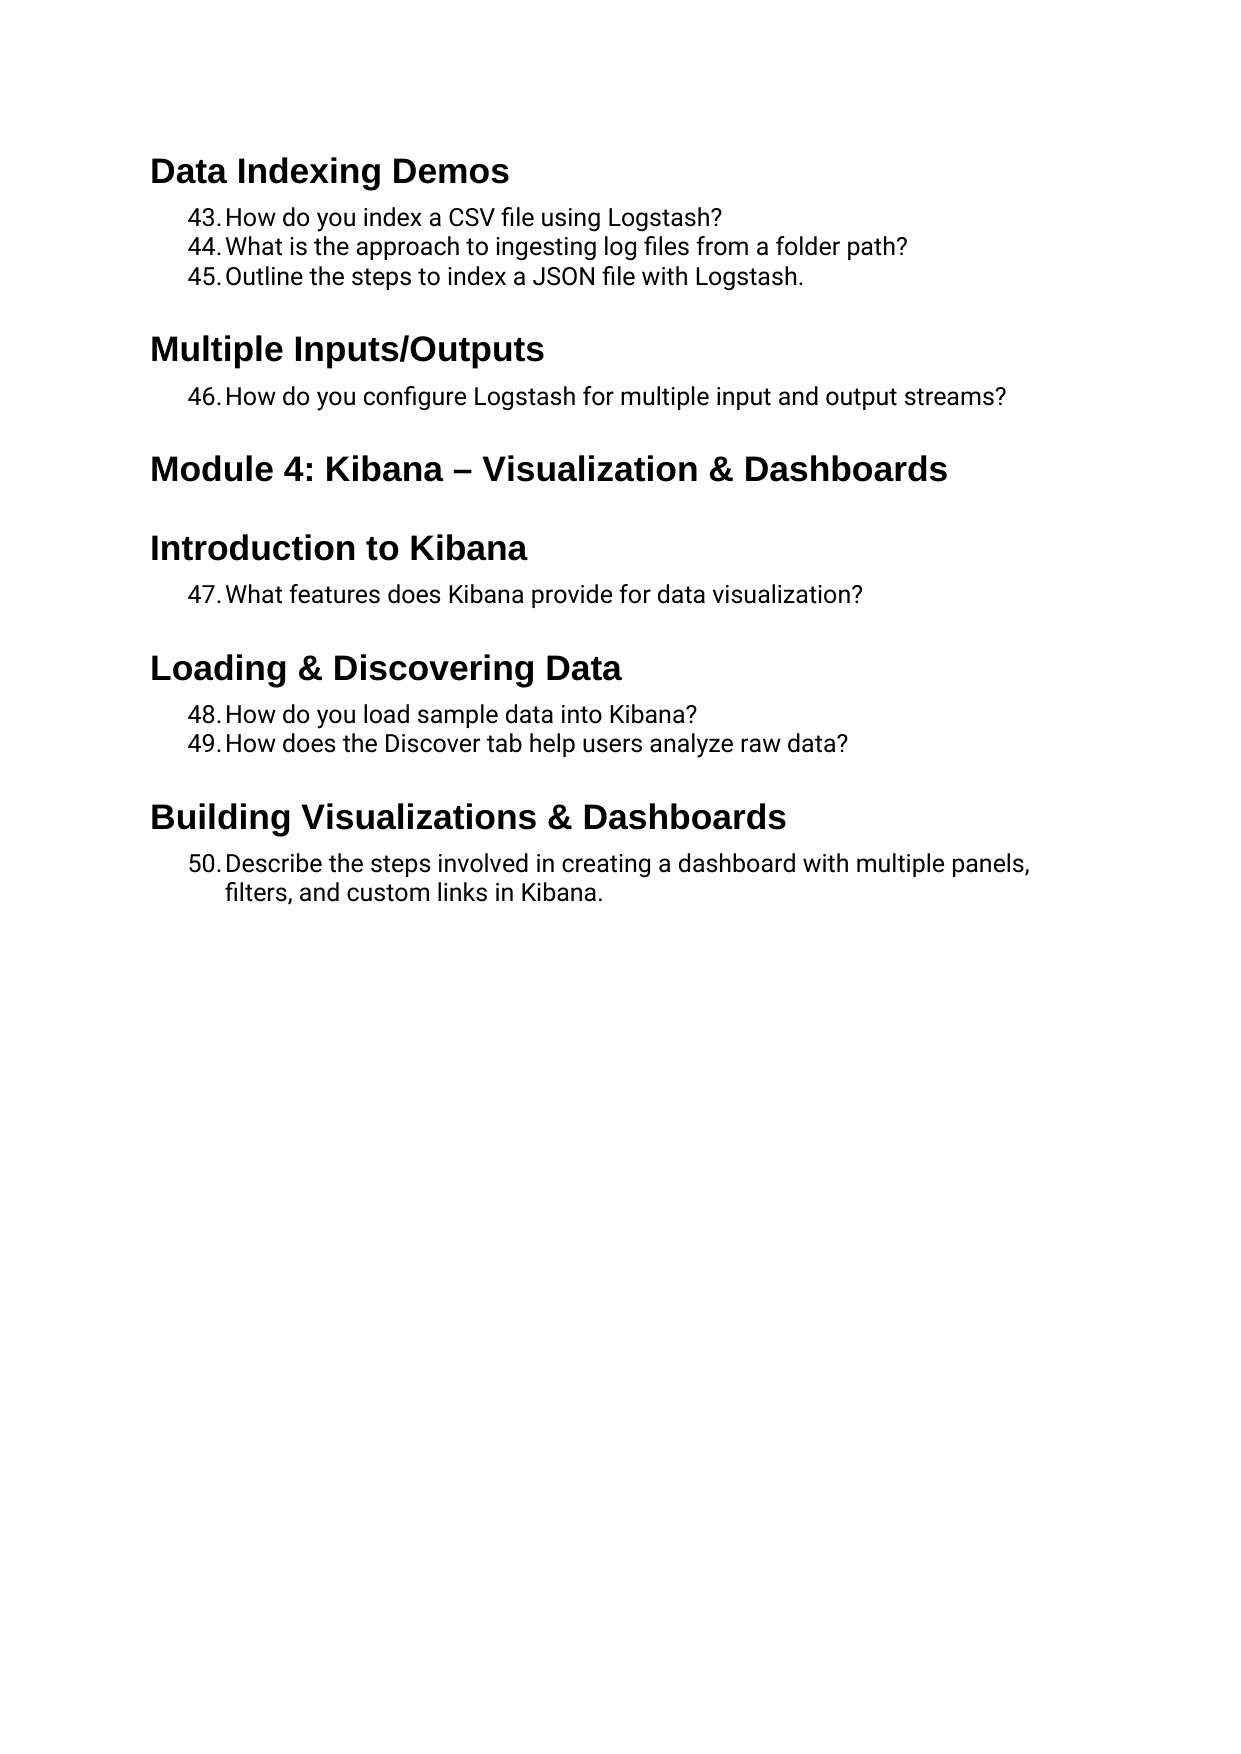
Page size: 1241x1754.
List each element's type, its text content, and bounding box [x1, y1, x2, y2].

subtitle Loading & Discovering Data [150, 647, 1090, 687]
list Outline the steps to index a JSON file with Logstash. [187, 262, 1090, 291]
list How do you configure Logstash for multiple input and output streams? [187, 382, 1090, 411]
subtitle Data Indexing Demos [150, 150, 1090, 191]
subtitle Introduction to Kibana [150, 527, 1090, 567]
list How do you index a CSV file using Logstash? [187, 203, 1090, 232]
list How does the Discover tab help users analyze raw data? [187, 729, 1090, 758]
list What features does Kibana provide for data visualization? [187, 580, 1090, 609]
list How do you load sample data into Kibana? [187, 700, 1090, 729]
list Describe the steps involved in creating a dashboard with multiple panels, filters, and custom links in Kibana. [187, 849, 1090, 908]
subtitle Module 4: Kibana – Visualization & Dashboards [150, 448, 1090, 489]
subtitle Multiple Inputs/Outputs [150, 328, 1090, 369]
subtitle Building Visualizations & Dashboards [150, 796, 1090, 837]
list What is the approach to ingesting log files from a folder path? [187, 232, 1090, 262]
